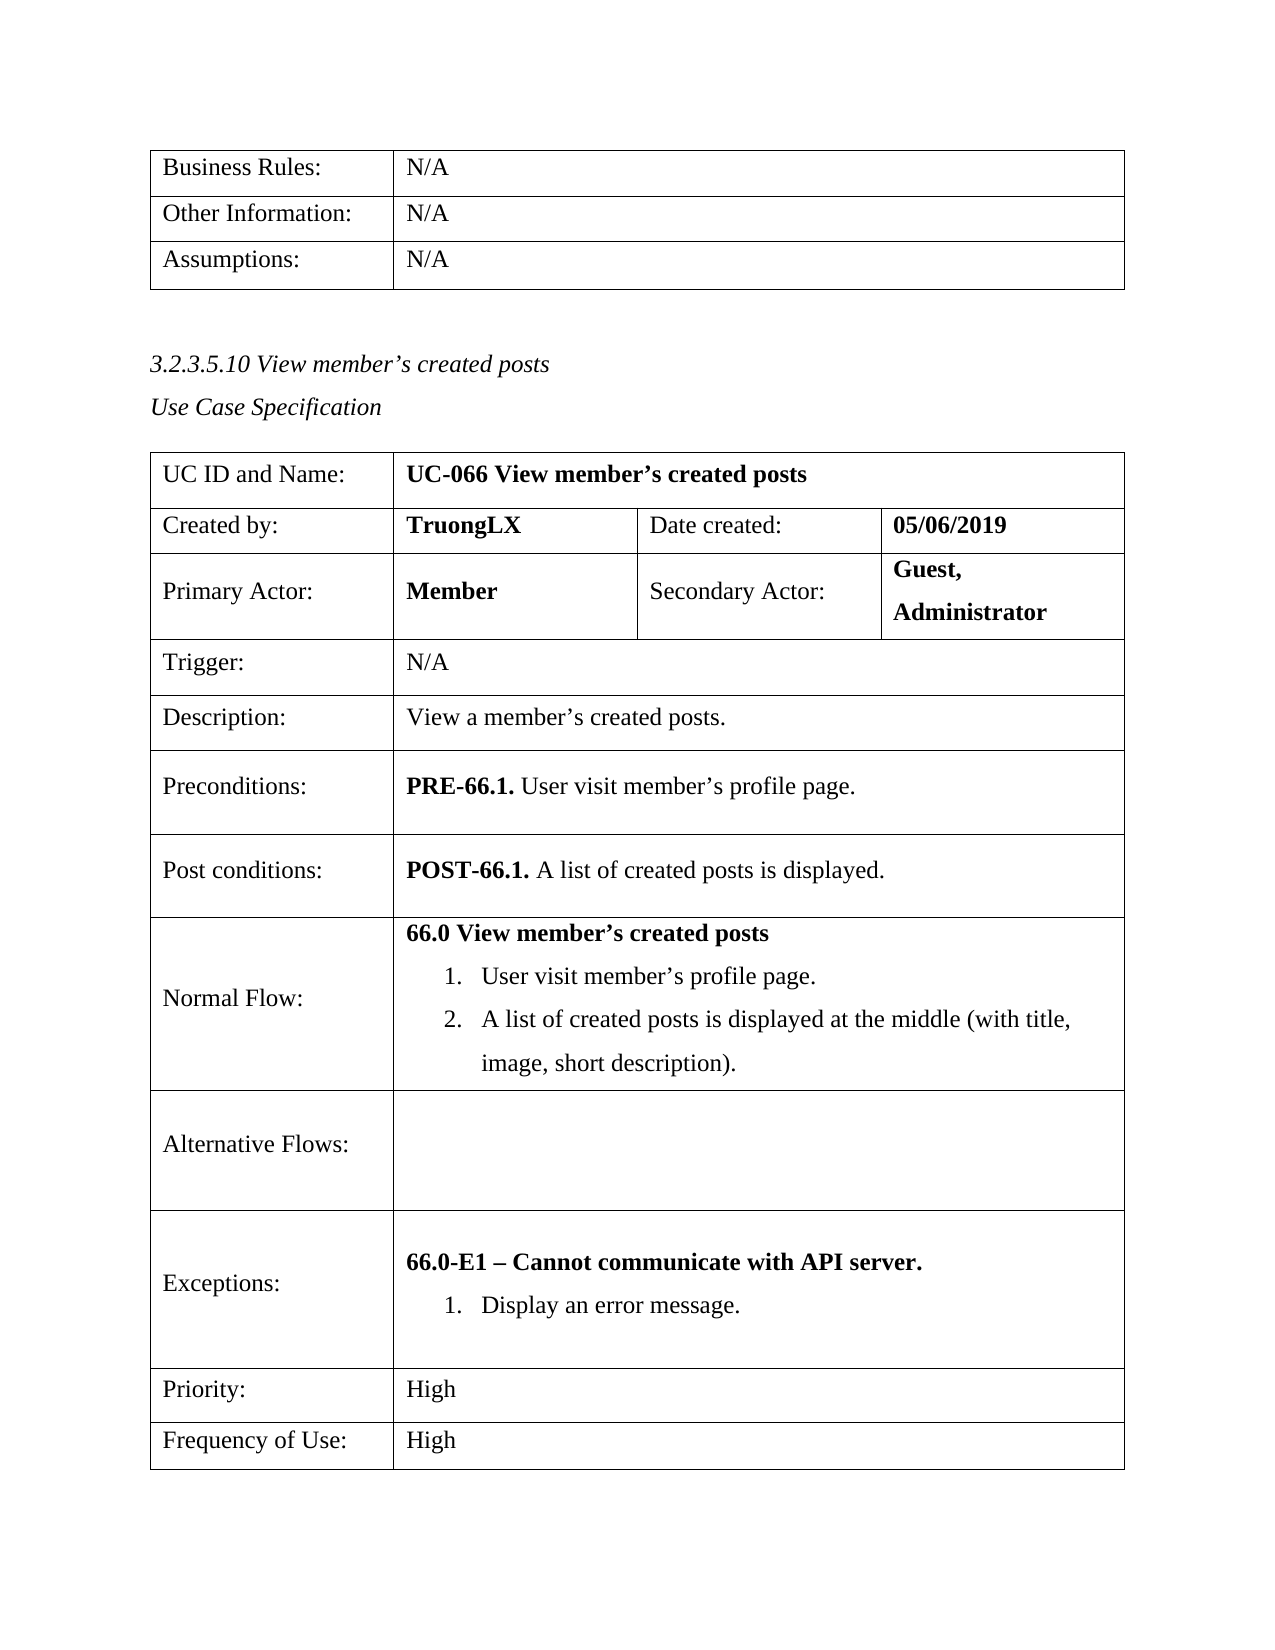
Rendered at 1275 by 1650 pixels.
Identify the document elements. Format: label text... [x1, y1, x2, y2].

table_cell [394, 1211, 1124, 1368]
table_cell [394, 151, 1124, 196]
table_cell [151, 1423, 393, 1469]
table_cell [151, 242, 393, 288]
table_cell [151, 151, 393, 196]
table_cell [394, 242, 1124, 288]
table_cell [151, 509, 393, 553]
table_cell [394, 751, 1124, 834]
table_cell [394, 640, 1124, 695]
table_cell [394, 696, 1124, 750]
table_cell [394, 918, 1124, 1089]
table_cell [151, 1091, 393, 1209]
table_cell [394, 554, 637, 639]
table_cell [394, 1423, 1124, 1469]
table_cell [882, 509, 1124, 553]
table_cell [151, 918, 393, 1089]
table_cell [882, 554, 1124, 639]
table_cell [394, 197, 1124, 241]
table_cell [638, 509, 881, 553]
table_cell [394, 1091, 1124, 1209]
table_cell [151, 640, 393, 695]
text 3.2.3.5.10 View member’s created posts Use Case Specification [150, 349, 1125, 421]
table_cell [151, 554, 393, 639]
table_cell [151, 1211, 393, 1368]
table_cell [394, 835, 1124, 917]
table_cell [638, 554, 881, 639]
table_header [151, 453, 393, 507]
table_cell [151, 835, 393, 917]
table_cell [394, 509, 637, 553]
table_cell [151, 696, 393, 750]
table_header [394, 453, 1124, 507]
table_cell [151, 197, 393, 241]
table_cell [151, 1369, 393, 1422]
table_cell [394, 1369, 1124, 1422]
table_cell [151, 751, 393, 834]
